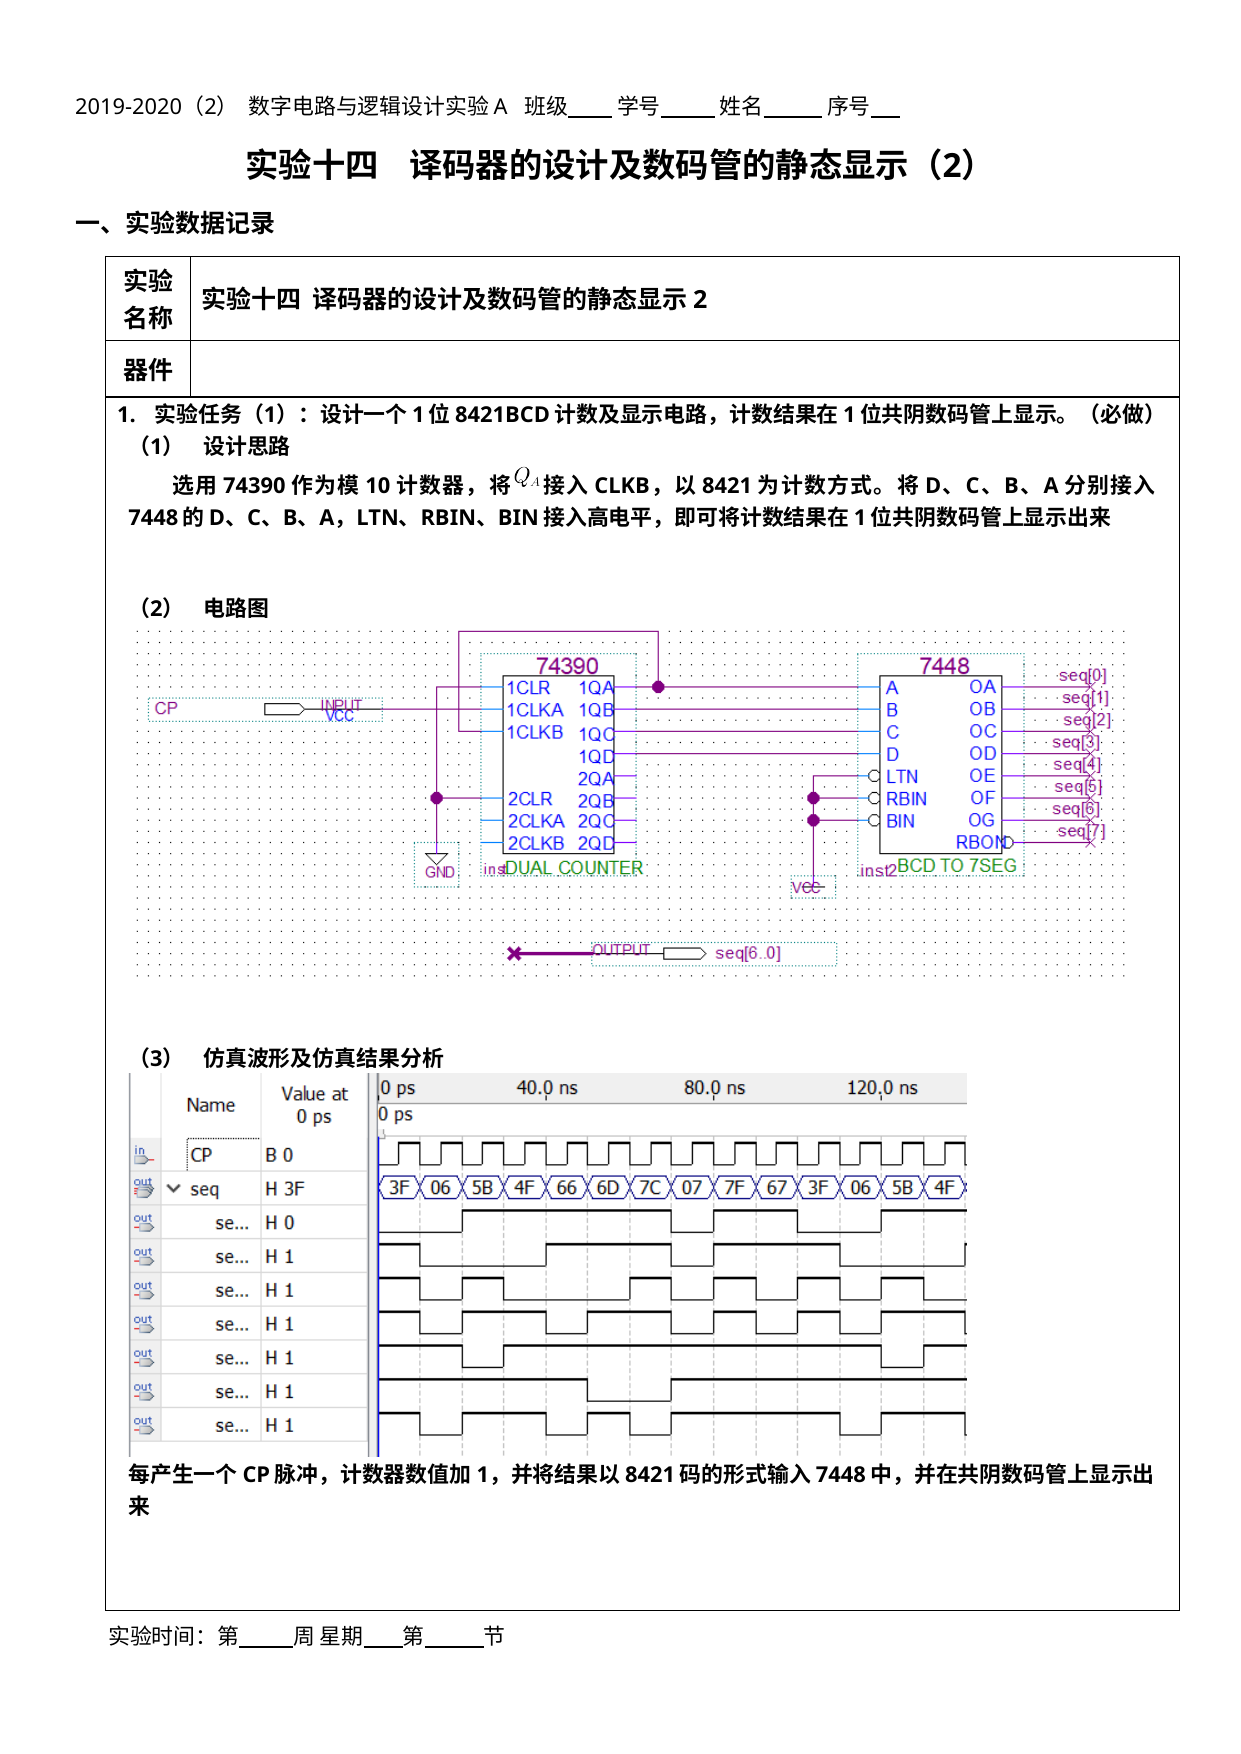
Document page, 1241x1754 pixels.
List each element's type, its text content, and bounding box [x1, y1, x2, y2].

picture [128, 623, 1130, 982]
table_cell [106, 398, 1179, 1610]
table_header 实验名称 [106, 257, 190, 339]
text 一、实验数据记录 [75, 203, 1165, 239]
table_header 实验十四 译码器的设计及数码管的静态显示2 [191, 257, 1179, 339]
table_cell [191, 341, 1179, 396]
text 实验十四 译码器的设计及数码管的静态显示（2） [75, 138, 1165, 187]
table_cell 器件 [106, 341, 190, 396]
picture [128, 1073, 967, 1457]
